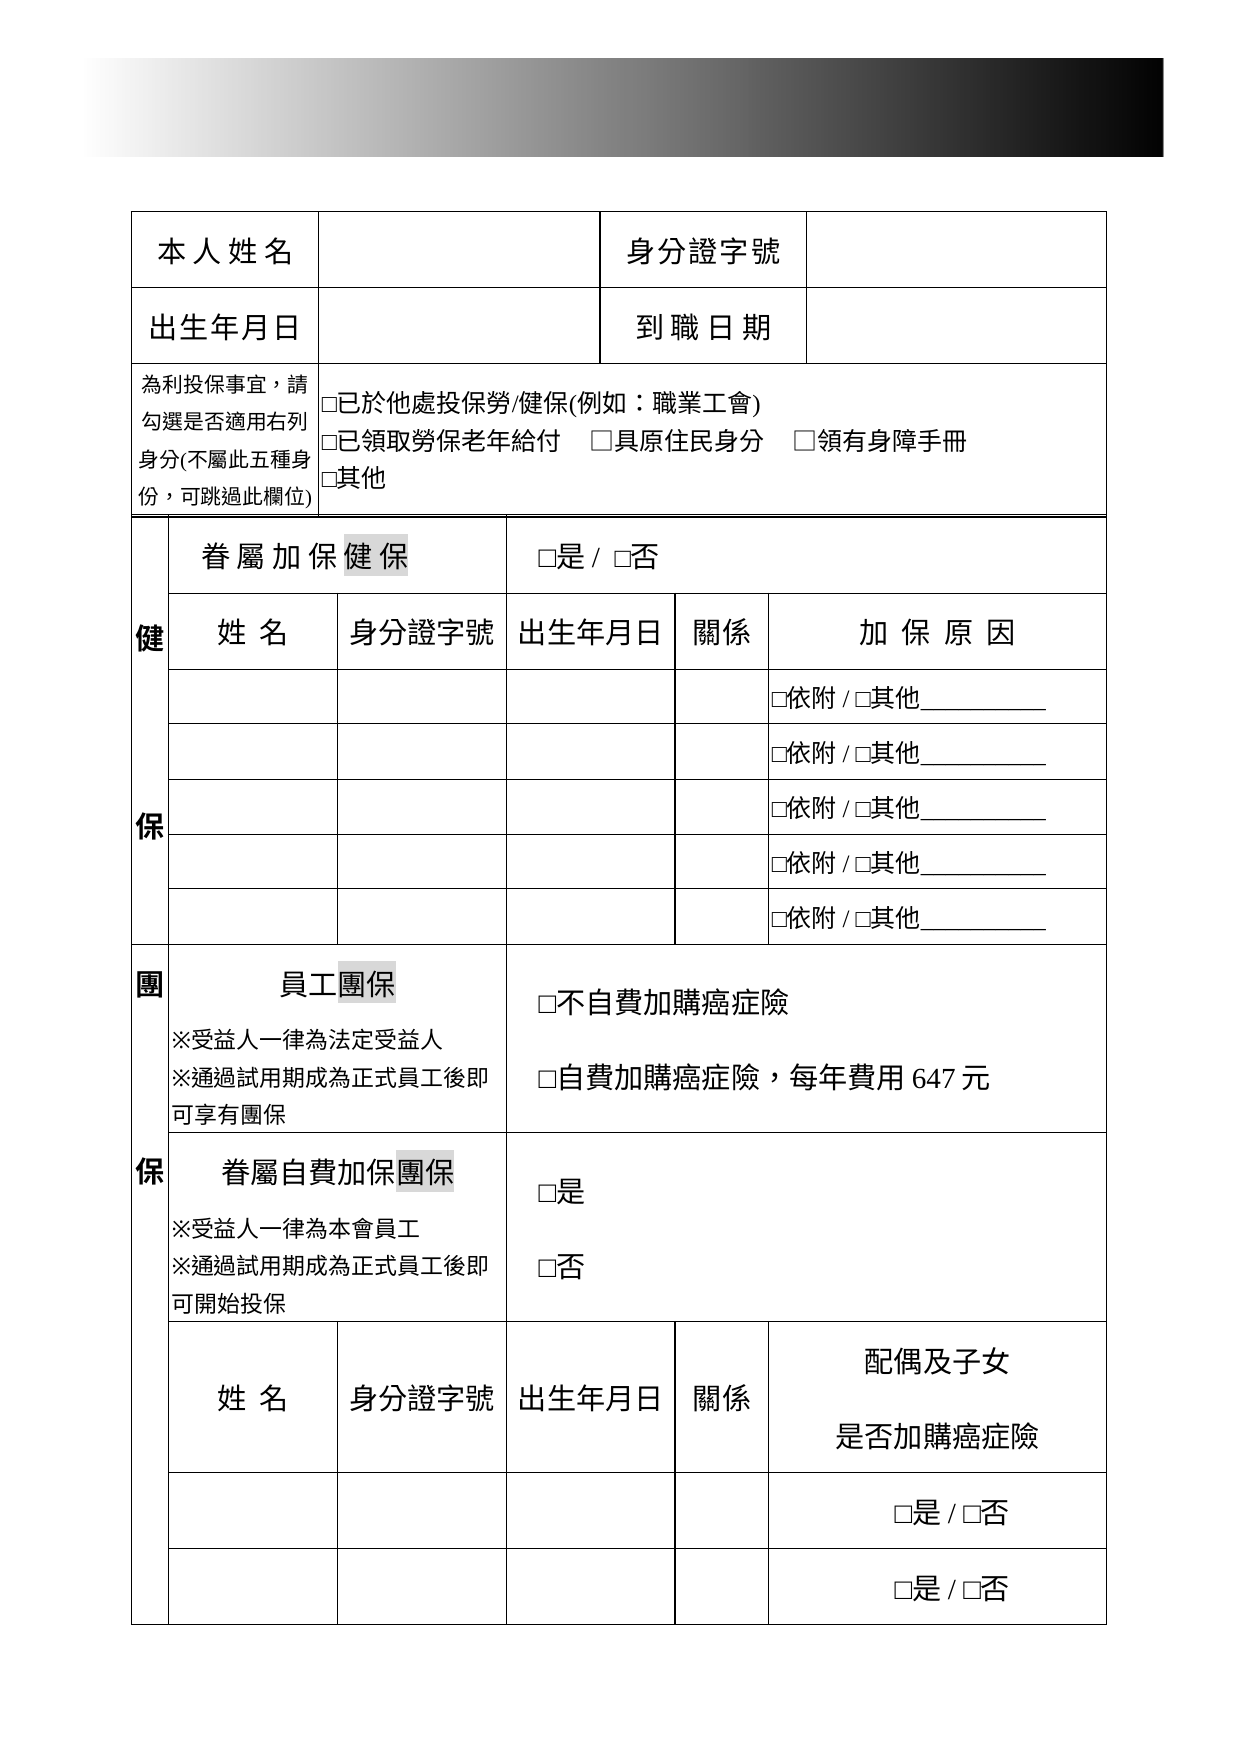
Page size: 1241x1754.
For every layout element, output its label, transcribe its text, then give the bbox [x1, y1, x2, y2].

table_cell 姓 名 [169, 1322, 337, 1472]
table_cell [338, 835, 506, 888]
table_cell □已於他處投保勞/健保(例如：職業工會) □已領取勞保老年給付 □具原住民身分 □領有身障手冊 □其他 [319, 364, 1106, 514]
table_header 身分證字號 [601, 212, 806, 287]
table_cell [676, 1473, 768, 1548]
table_cell [507, 724, 674, 779]
table_cell □是 □否 [507, 1133, 1106, 1321]
table_cell 加 保 原 因 [769, 594, 1106, 668]
table_cell 眷屬自費加保團保 ※受益人一律為本會員工 ※通過試用期成為正式員工後即可開始投保 [169, 1133, 506, 1321]
table_cell 出生年月日 [132, 288, 318, 363]
table_cell [169, 835, 337, 888]
table_cell [676, 780, 768, 834]
table_cell [507, 835, 674, 888]
table_cell [169, 670, 337, 723]
table_cell [169, 889, 337, 944]
table_cell 到 職 日 期 [601, 288, 806, 363]
table_cell [507, 1549, 674, 1624]
table_cell 身分證字號 [338, 594, 506, 668]
table_cell □不自費加購癌症險 □自費加購癌症險，每年費用647元 [507, 945, 1106, 1132]
table_cell 團 保 [132, 945, 168, 1624]
table_cell [338, 670, 506, 723]
table_cell [338, 889, 506, 944]
table_cell [338, 780, 506, 834]
table_cell □依附 / □其他__________ [769, 835, 1106, 888]
table_cell 關係 [676, 1322, 768, 1472]
table_cell [338, 1549, 506, 1624]
table_cell [676, 889, 768, 944]
table_cell [807, 288, 1106, 363]
table_cell □是 / □否 [769, 1549, 1106, 1624]
table_cell [169, 1473, 337, 1548]
table_cell [676, 724, 768, 779]
table_cell [507, 670, 674, 723]
table_cell 出生年月日 [507, 594, 674, 668]
table_cell [169, 780, 337, 834]
table_cell 出生年月日 [507, 1322, 674, 1472]
table_cell □依附 / □其他__________ [769, 780, 1106, 834]
table_cell [507, 889, 674, 944]
table_cell □依附 / □其他__________ [769, 724, 1106, 779]
table_cell □依附 / □其他__________ [769, 889, 1106, 944]
table_cell 眷 屬 加 保 健 保 [169, 518, 506, 592]
table_cell 員工團保 ※受益人一律為法定受益人 ※通過試用期成為正式員工後即可享有團保 [169, 945, 506, 1132]
table_cell [676, 1549, 768, 1624]
table_cell 為利投保事宜，請勾選是否適用右列身分(不屬此五種身份，可跳過此欄位) [132, 364, 318, 514]
table_cell [676, 835, 768, 888]
table_cell [338, 724, 506, 779]
table_cell [169, 724, 337, 779]
table_cell 身分證字號 [338, 1322, 506, 1472]
table_cell 姓 名 [169, 594, 337, 668]
table_cell □是 / □否 [769, 1473, 1106, 1548]
table_cell 健 保 [132, 518, 168, 944]
table_cell [319, 288, 599, 363]
table_cell [507, 1473, 674, 1548]
table_cell □是 / □否 [507, 518, 1106, 592]
table_header [807, 212, 1106, 287]
table_cell [507, 780, 674, 834]
table_cell 配偶及子女 是否加購癌症險 [769, 1322, 1106, 1472]
table_cell [338, 1473, 506, 1548]
table_cell □依附 / □其他__________ [769, 670, 1106, 723]
table_header [319, 212, 599, 287]
table_cell 關係 [676, 594, 768, 668]
table_cell [169, 1549, 337, 1624]
table_cell [676, 670, 768, 723]
table_header 本 人 姓 名 [132, 212, 318, 287]
